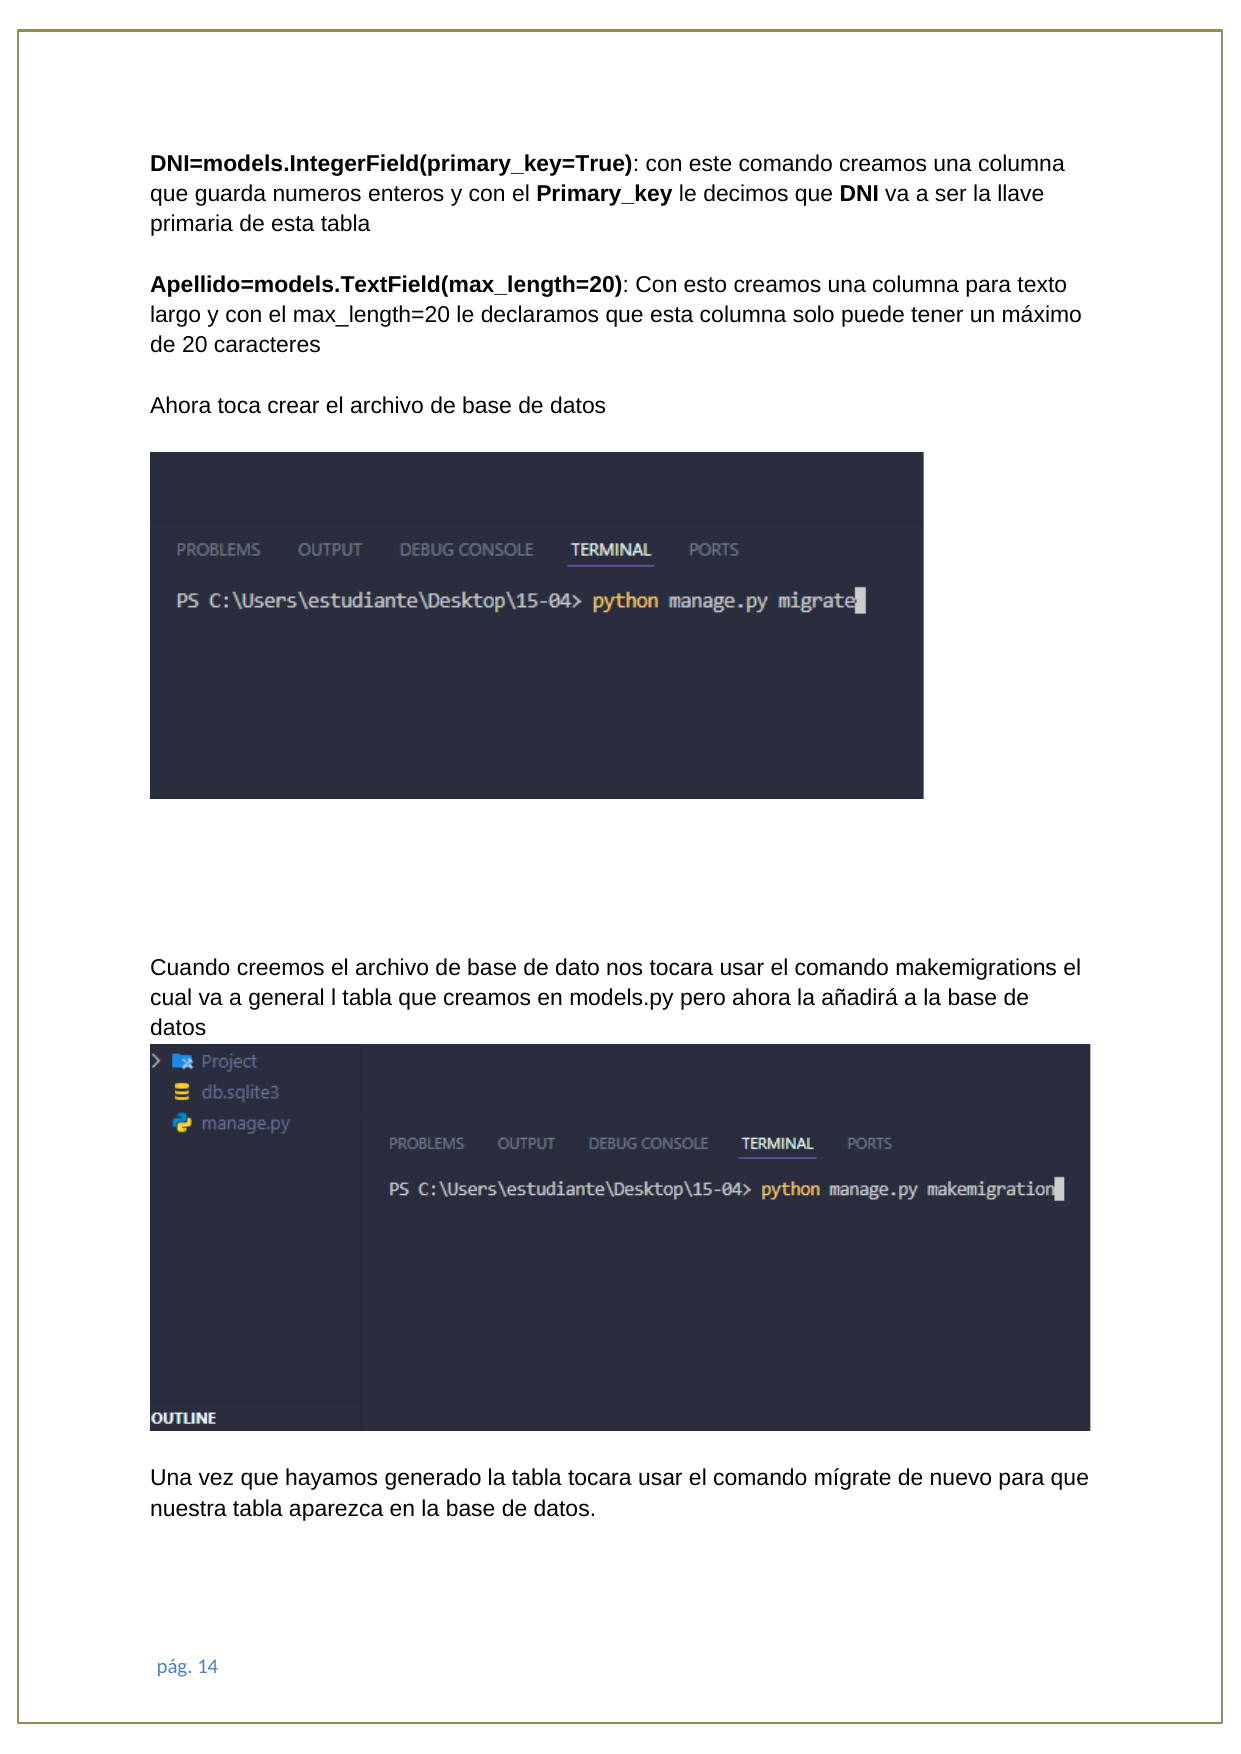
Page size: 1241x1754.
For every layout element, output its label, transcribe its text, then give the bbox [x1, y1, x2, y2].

picture [150, 1044, 1091, 1431]
text Apellido=models.TextField(max_length=20): Con esto creamos una columna para texto largo y con el max_length=20 le declaramos que esta columna solo puede tener un máximo de 20 caracteres [150, 271, 1090, 358]
text Una vez que hayamos generado la tabla tocara usar el comando mígrate de nuevo para que nuestra tabla aparezca en la base de datos. [150, 1464, 1090, 1521]
text Ahora toca crear el archivo de base de datos [150, 392, 1090, 418]
text DNI=models.IntegerField(primary_key=True): con este comando creamos una columna que guarda numeros enteros y con el Primary_key le decimos que DNI va a ser la llave primaria de esta tabla [150, 150, 1090, 237]
text Cuando creemos el archivo de base de dato nos tocara usar el comando makemigrations el cual va a general l tabla que creamos en models.py pero ahora la añadirá a la base de datos [150, 954, 1090, 1041]
picture [150, 452, 924, 799]
